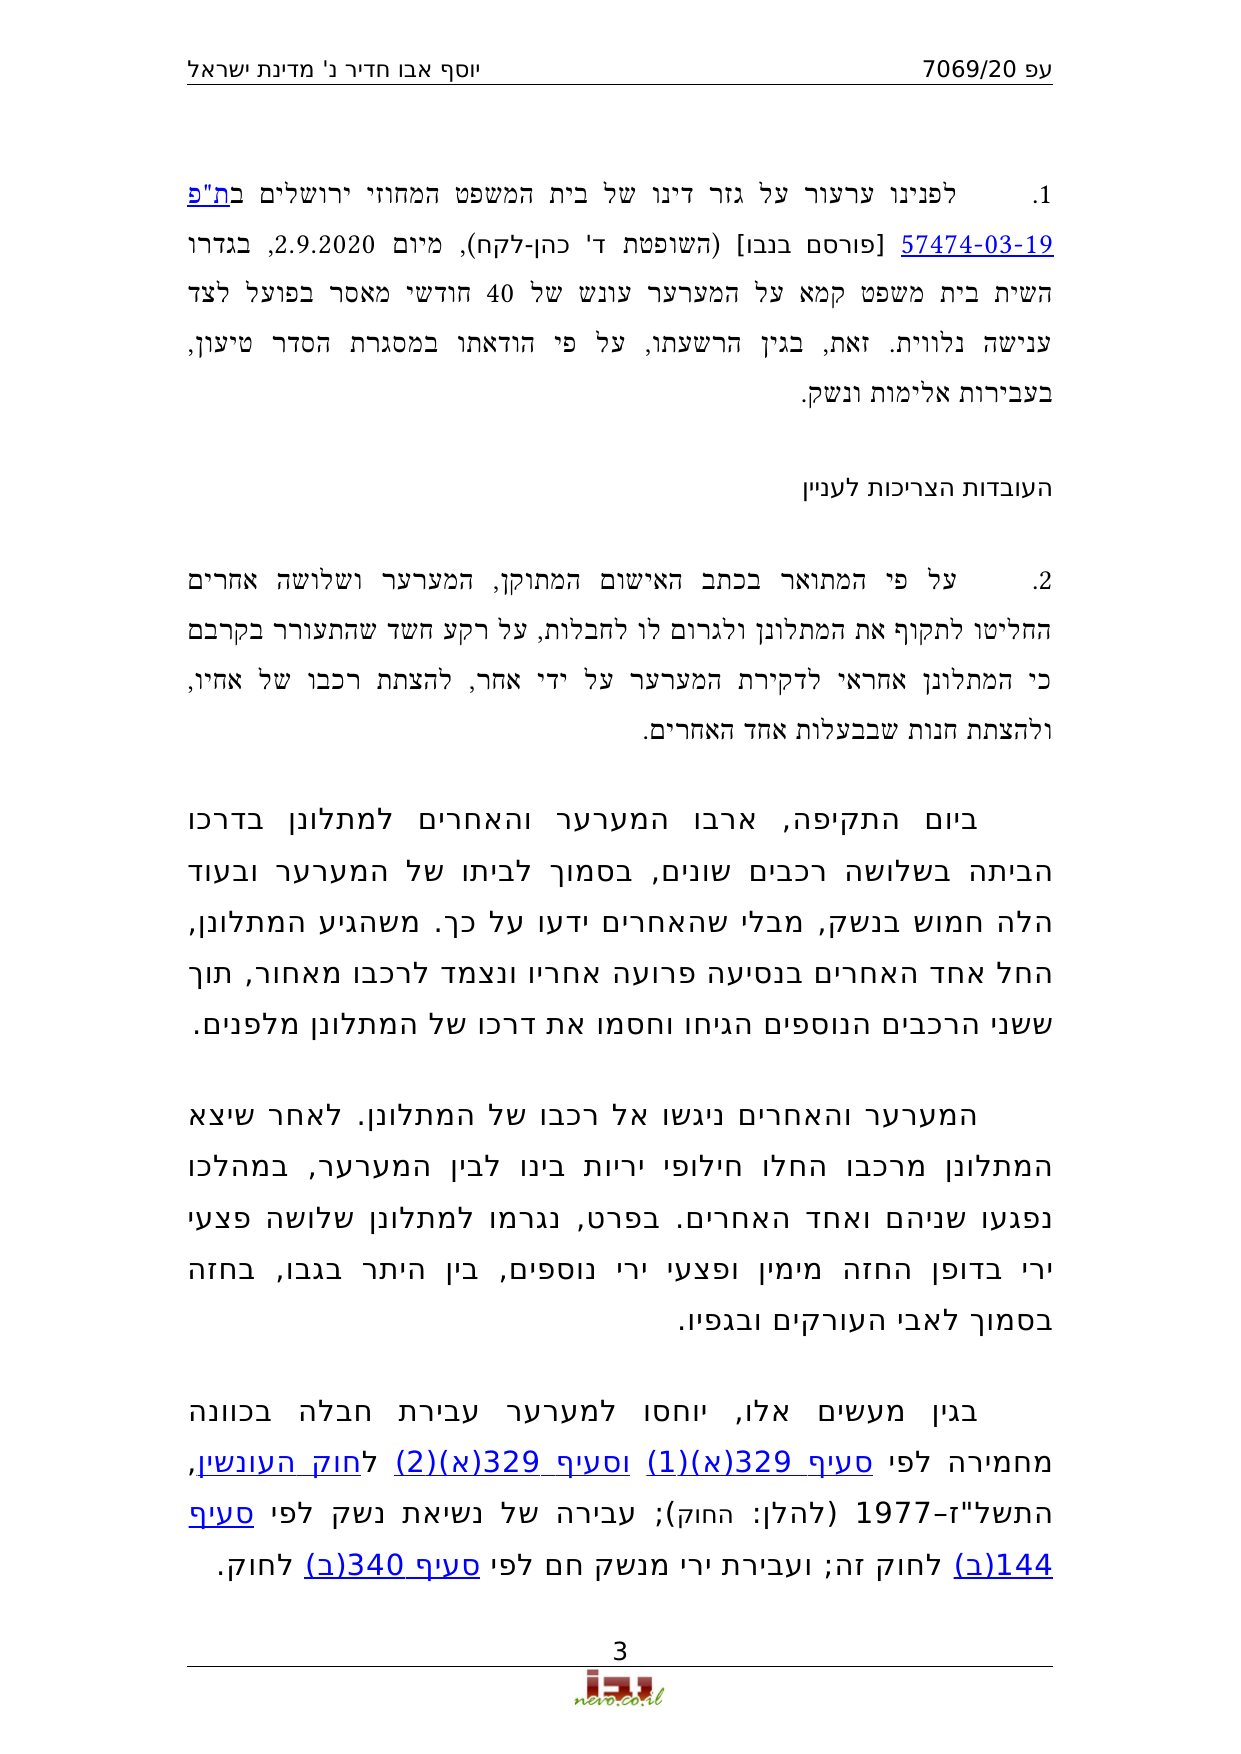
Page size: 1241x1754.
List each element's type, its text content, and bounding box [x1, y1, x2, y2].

text ביום התקיפה, ארבו המערער והאחרים למתלונן בדרכו הביתה בשלושה רכבים שונים, בסמוך לביתו של המערער ובעוד הלה חמוש בנשק, מבלי שהאחרים ידעו על כך. משהגיע המתלונן, החל אחד האחרים בנסיעה פרועה אחריו ונצמד לרכבו מאחור, תוך ששני הרכבים הנוספים הגיחו וחסמו את דרכו של המתלונן מלפנים. [187, 802, 1053, 1042]
list לפנינו ערעור על גזר דינו של בית המשפט המחוזי ירושלים בת"פ 57474-03-19 [פורסם בנבו] (השופטת ד' כהן-לקח), מיום 2.9.2020, בגדרו השית בית משפט קמא על המערער עונש של 40 חודשי מאסר בפועל לצד ענישה נלווית. זאת, בגין הרשעתו, על פי הודאתו במסגרת הסדר טיעון, בעבירות אלימות ונשק. [187, 177, 1053, 409]
picture [574, 1669, 666, 1707]
list על פי המתואר בכתב האישום המתוקן, המערער ושלושה אחרים החליטו לתקוף את המתלונן ולגרום לו לחבלות, על רקע חשד שהתעורר בקרבם כי המתלונן אחראי לדקירת המערער על ידי אחר, להצתת רכבו של אחיו, ולהצתת חנות שבבעלות אחד האחרים. [187, 564, 1053, 746]
list העובדות הצריכות לעניין [187, 473, 1053, 502]
text המערער והאחרים ניגשו אל רכבו של המתלונן. לאחר שיצא המתלונן מרכבו החלו חילופי יריות בינו לבין המערער, במהלכו נפגעו שניהם ואחד האחרים. בפרט, נגרמו למתלונן שלושה פצעי ירי בדופן החזה מימין ופצעי ירי נוספים, בין היתר בגבו, בחזה בסמוך לאבי העורקים ובגפיו. [187, 1098, 1053, 1337]
text בגין מעשים אלו, יוחסו למערער עבירת חבלה בכוונה מחמירה לפי סעיף 329(א)(1) וסעיף 329(א)(2) לחוק העונשין, התשל"ז–1977 (להלן: החוק); עבירה של נשיאת נשק לפי סעיף 144(ב) לחוק זה; ועבירת ירי מנשק חם לפי סעיף 340(ב) לחוק. [187, 1394, 1053, 1582]
